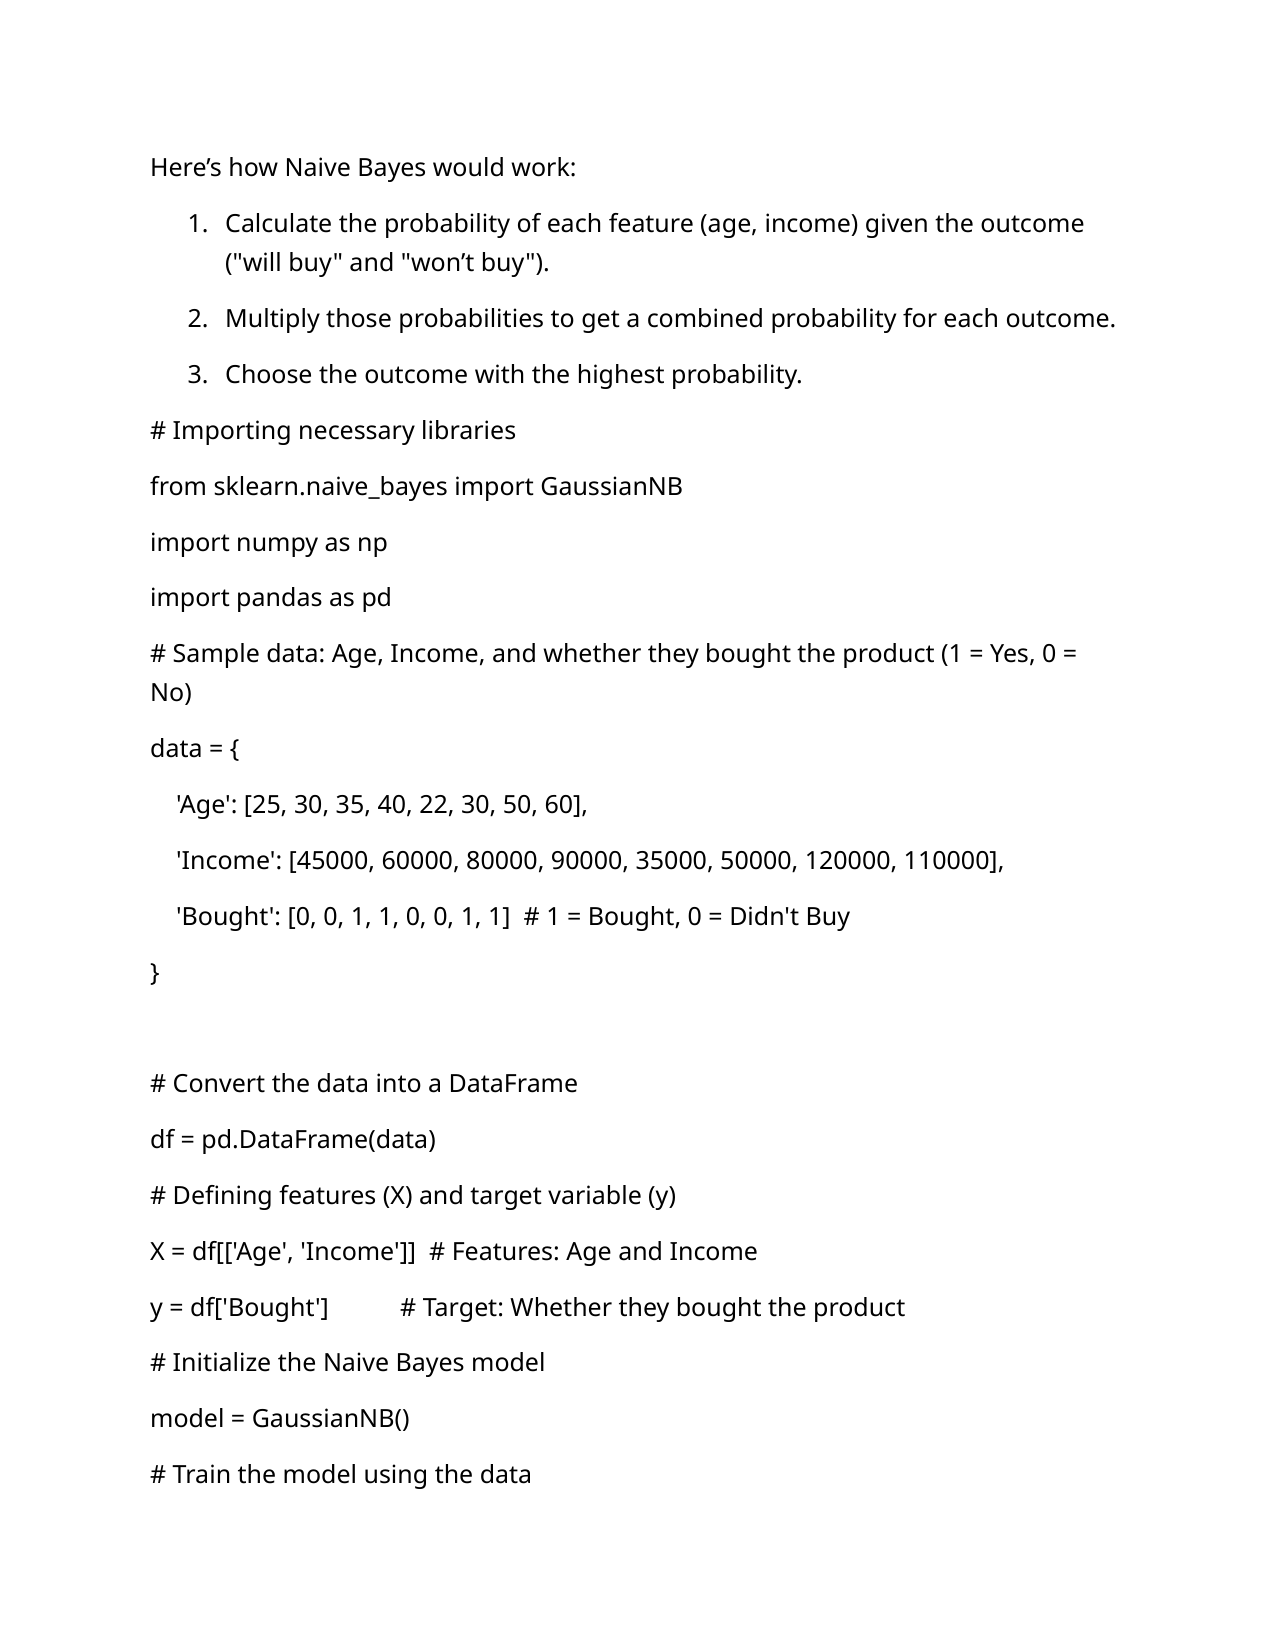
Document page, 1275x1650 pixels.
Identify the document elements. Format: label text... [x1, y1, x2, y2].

text from sklearn.naive_bayes import GaussianNB [150, 468, 1125, 502]
text # Train the model using the data [150, 1457, 1125, 1491]
text 'Income': [45000, 60000, 80000, 90000, 35000, 50000, 120000, 110000], [150, 842, 1125, 877]
list Multiply those probabilities to get a combined probability for each outcome. [187, 301, 1125, 335]
text y = df['Bought'] # Target: Whether they bought the product [150, 1289, 1125, 1323]
list Choose the outcome with the highest probability. [187, 357, 1125, 391]
list Calculate the probability of each feature (age, income) given the outcome ("will buy" and "won’t buy"). [187, 206, 1125, 279]
text # Defining features (X) and target variable (y) [150, 1177, 1125, 1212]
text data = { [150, 731, 1125, 765]
text 'Bought': [0, 0, 1, 1, 0, 0, 1, 1] # 1 = Bought, 0 = Didn't Buy [150, 898, 1125, 932]
text 'Age': [25, 30, 35, 40, 22, 30, 50, 60], [150, 787, 1125, 821]
text } [150, 954, 1125, 988]
text X = df[['Age', 'Income']] # Features: Age and Income [150, 1233, 1125, 1267]
text Here’s how Naive Bayes would work: [150, 150, 1125, 184]
text # Convert the data into a DataFrame [150, 1066, 1125, 1100]
text df = pd.DataFrame(data) [150, 1122, 1125, 1156]
text # Importing necessary libraries [150, 412, 1125, 447]
text # Initialize the Naive Bayes model [150, 1345, 1125, 1379]
text model = GaussianNB() [150, 1401, 1125, 1435]
text import numpy as np [150, 524, 1125, 558]
text # Sample data: Age, Income, and whether they bought the product (1 = Yes, 0 = No) [150, 636, 1125, 709]
text import pandas as pd [150, 580, 1125, 614]
